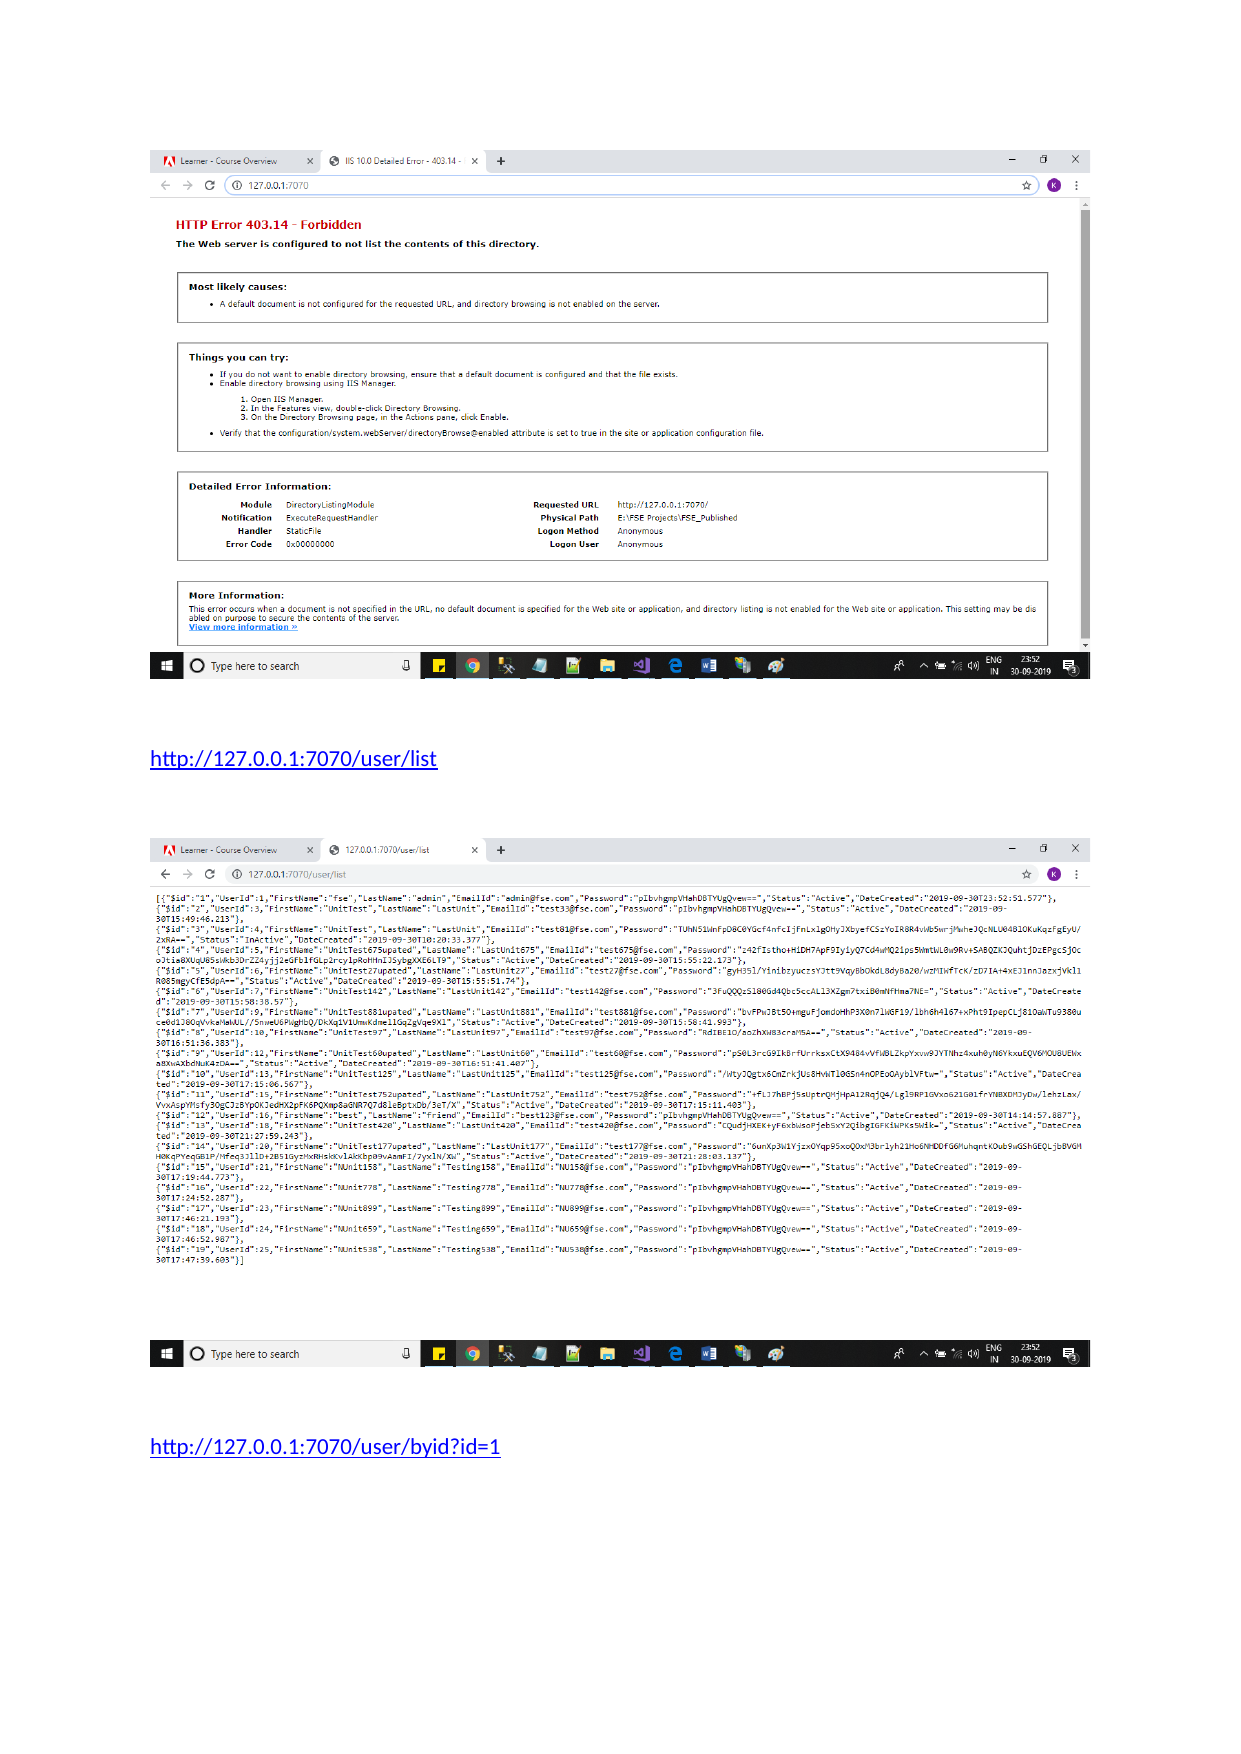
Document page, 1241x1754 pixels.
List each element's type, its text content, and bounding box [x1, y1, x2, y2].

picture [150, 150, 1091, 679]
picture [150, 838, 1091, 1367]
text http://127.0.0.1:7070/user/byid?id=1 [150, 1432, 1090, 1461]
text http://127.0.0.1:7070/user/list [150, 744, 1090, 772]
